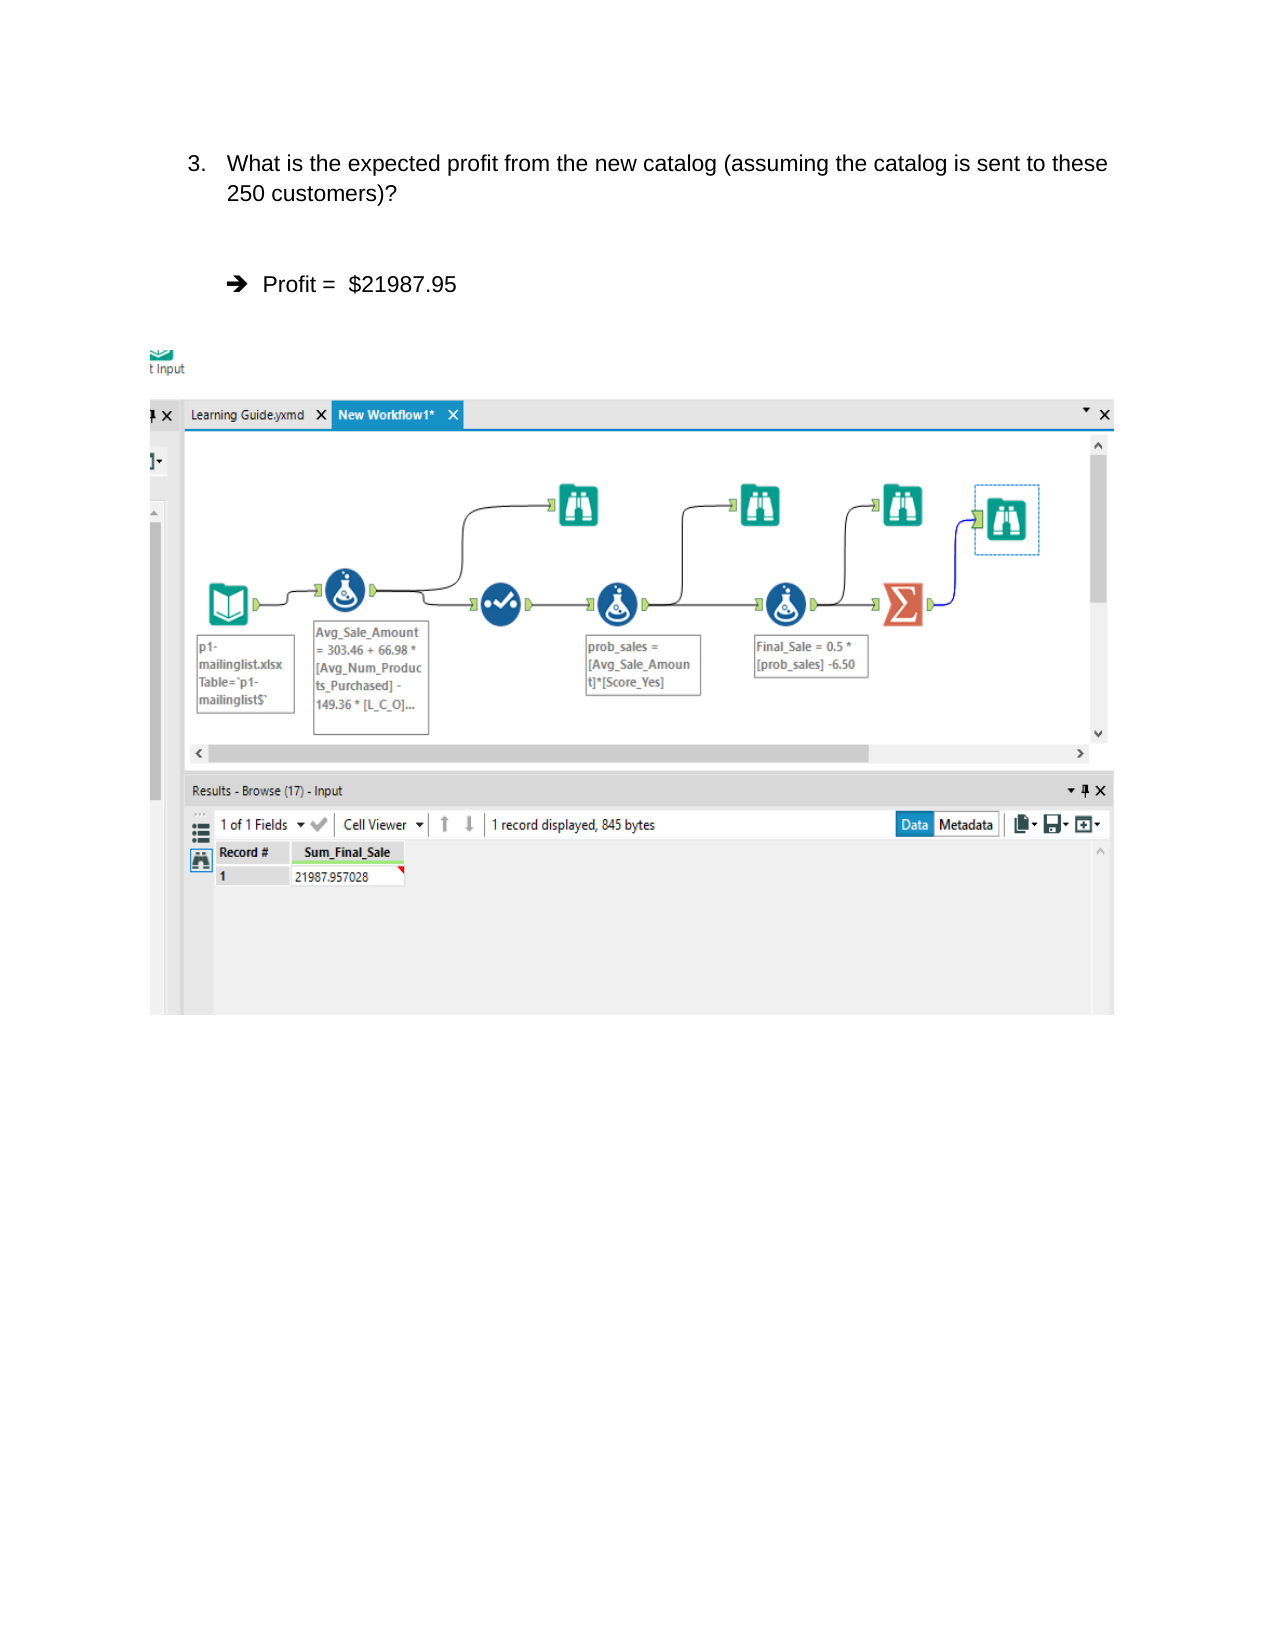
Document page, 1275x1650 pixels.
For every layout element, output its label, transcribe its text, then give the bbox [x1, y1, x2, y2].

picture [150, 350, 1114, 1015]
list Profit = $21987.95 [225, 271, 1125, 297]
list What is the expected profit from the new catalog (assuming the catalog is sent to these 250 customers)? [187, 150, 1125, 207]
